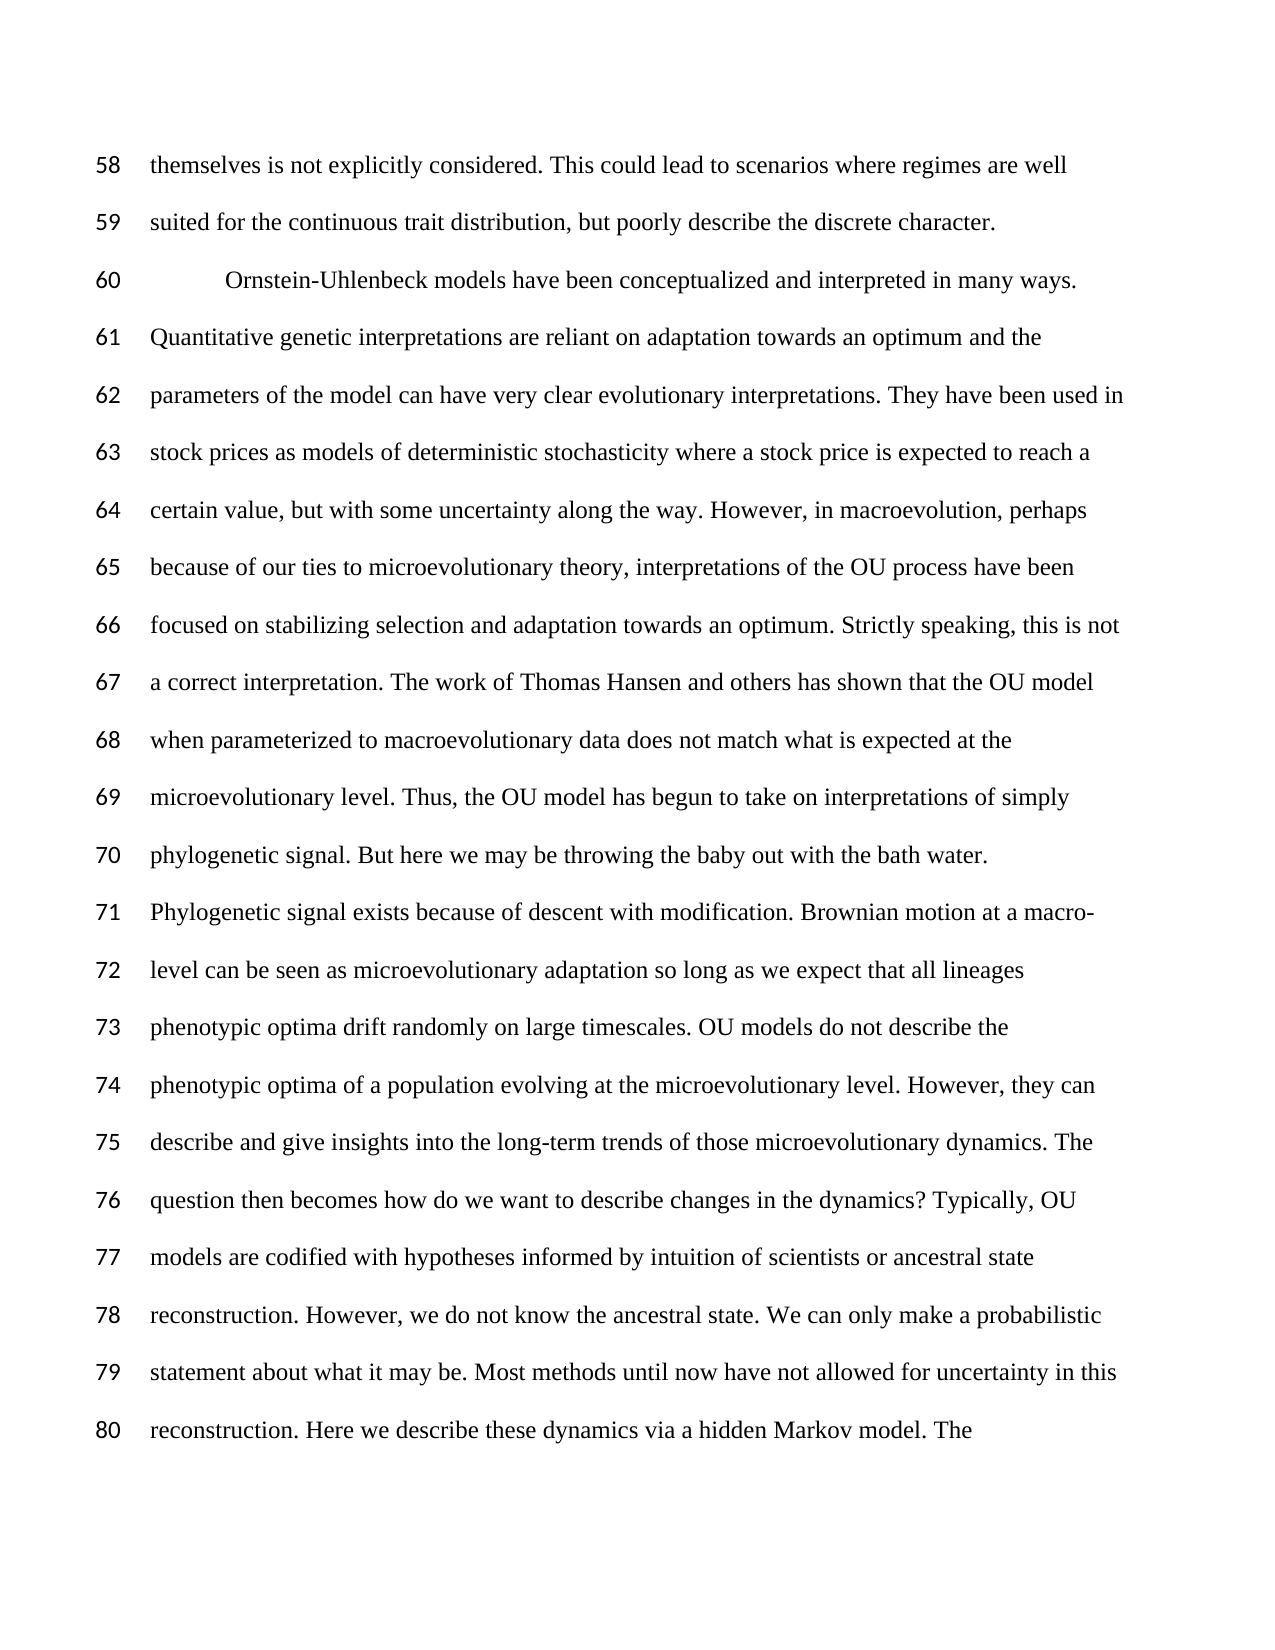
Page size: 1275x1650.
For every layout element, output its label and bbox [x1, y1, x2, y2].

text [150, 150, 1125, 236]
text [150, 265, 1125, 1444]
